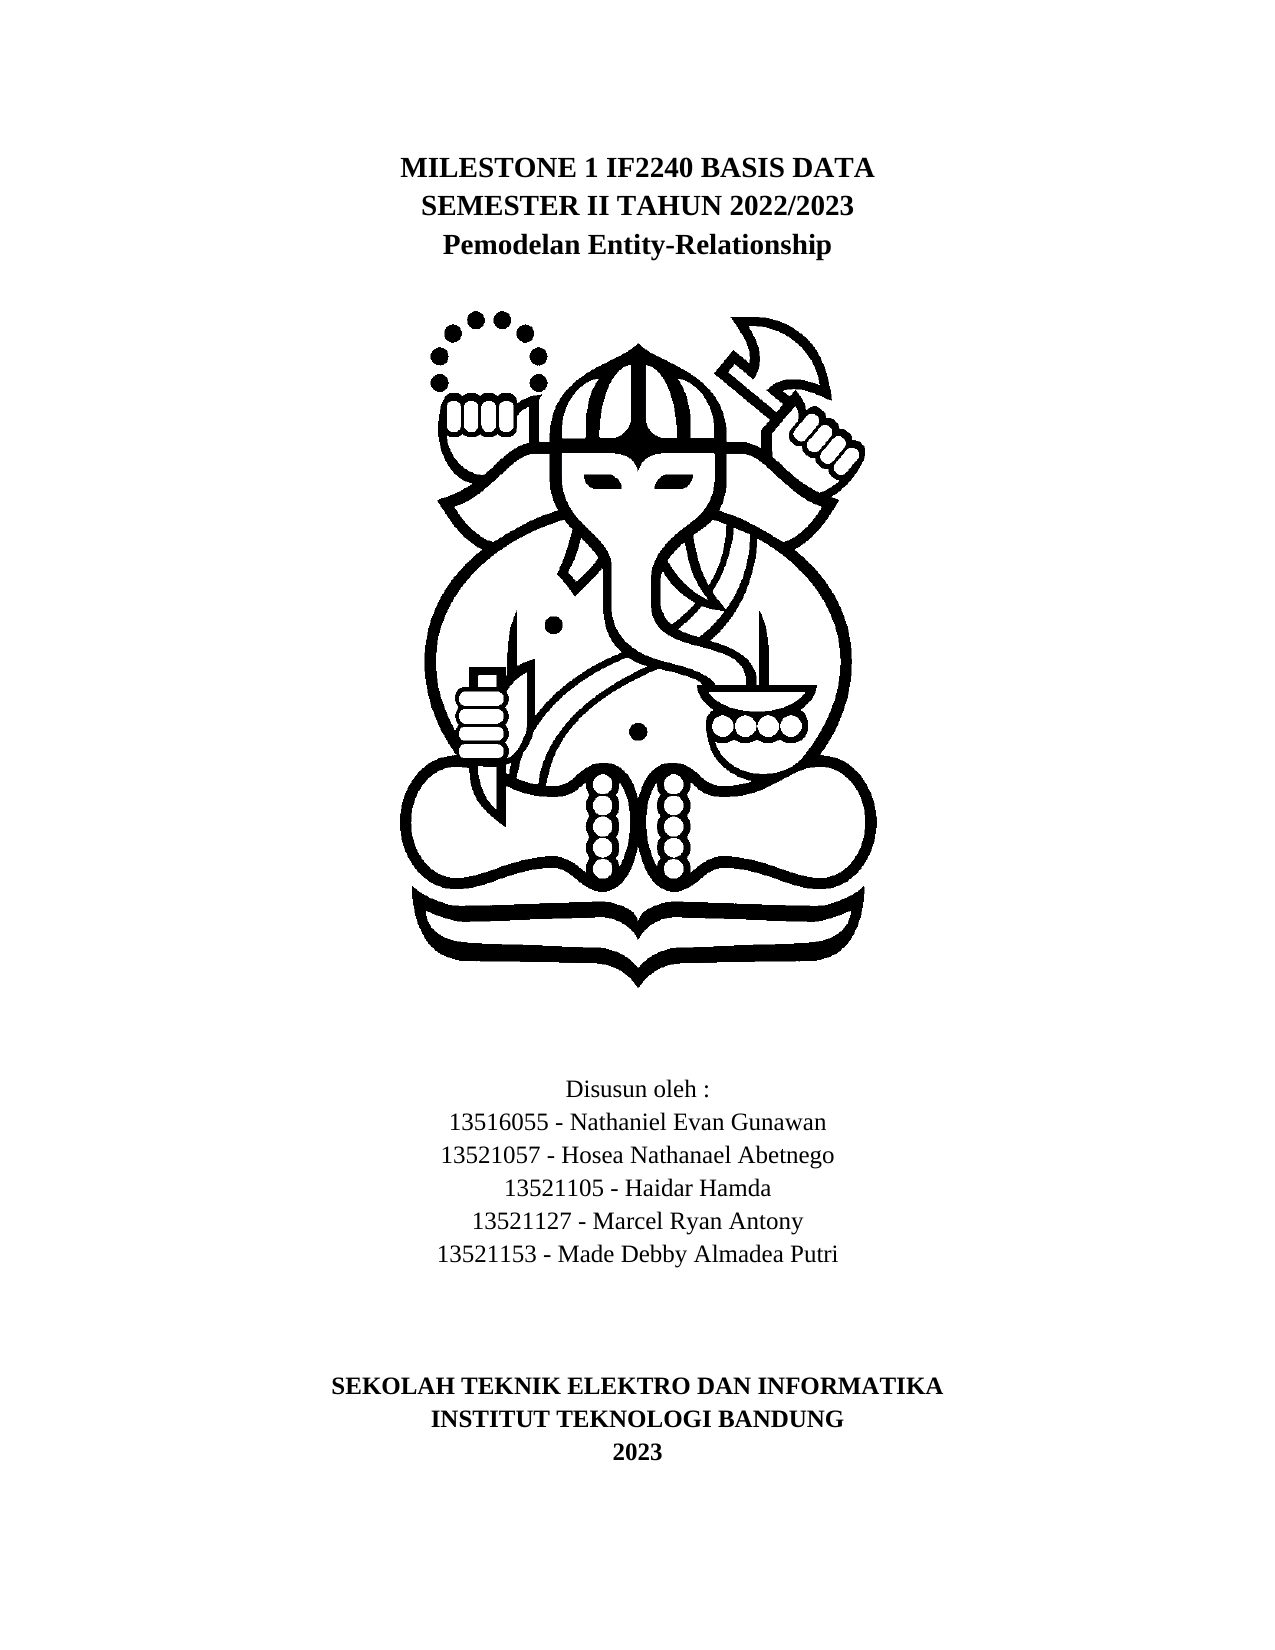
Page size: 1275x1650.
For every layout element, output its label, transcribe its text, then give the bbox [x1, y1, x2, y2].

text 13521127 - Marcel Ryan Antony [150, 1206, 1125, 1235]
text 2023 [150, 1437, 1125, 1466]
text 13516055 - Nathaniel Evan Gunawan [150, 1107, 1125, 1136]
text MILESTONE 1 IF2240 BASIS DATA [150, 150, 1125, 183]
text 13521105 - Haidar Hamda [150, 1173, 1125, 1202]
text Pemodelan Entity-Relationship [150, 227, 1125, 261]
text SEMESTER II TAHUN 2022/2023 [150, 188, 1125, 222]
text SEKOLAH TEKNIK ELEKTRO DAN INFORMATIKA [150, 1371, 1125, 1400]
text INSTITUT TEKNOLOGI BANDUNG [150, 1404, 1125, 1433]
picture [293, 304, 983, 994]
text 13521153 - Made Debby Almadea Putri [150, 1239, 1125, 1268]
text 13521057 - Hosea Nathanael Abetnego [150, 1140, 1125, 1169]
text Disusun oleh : [150, 1074, 1125, 1103]
